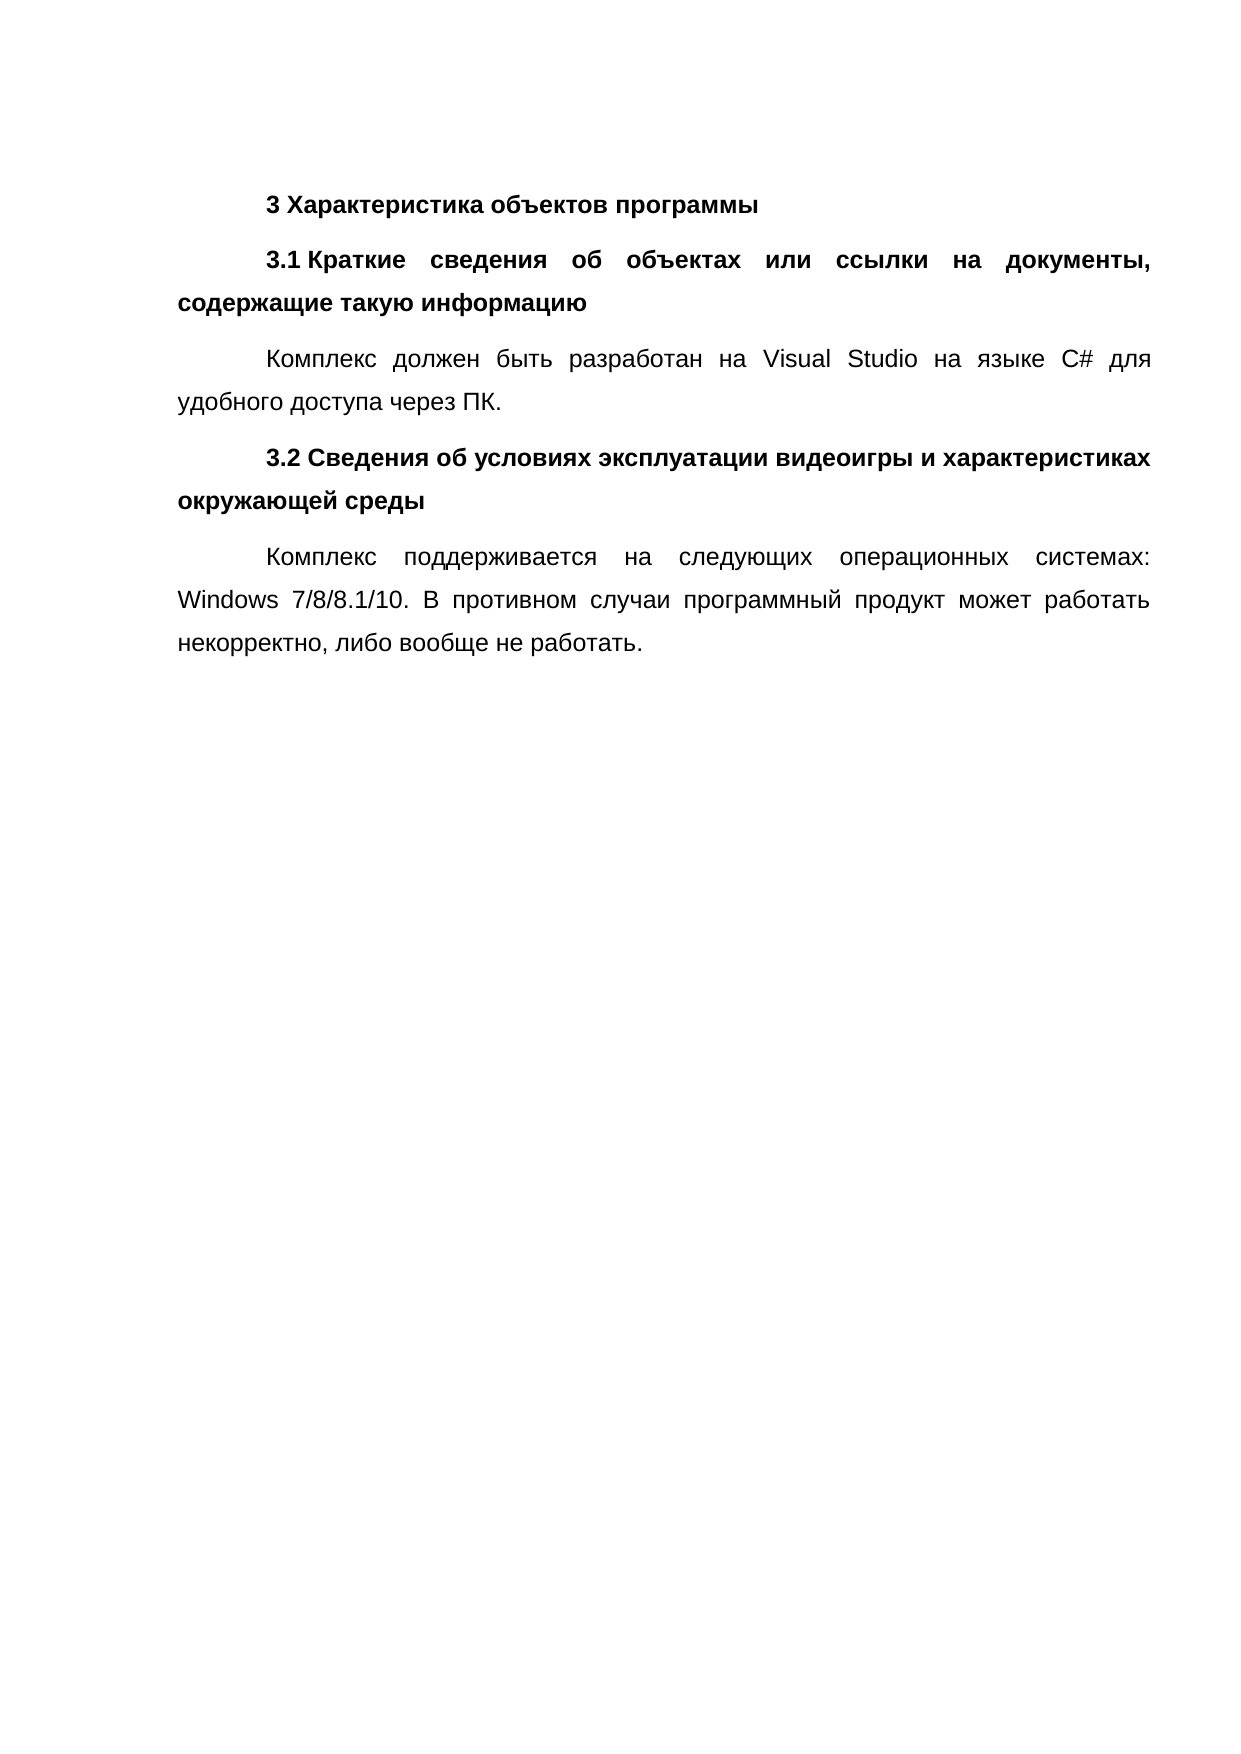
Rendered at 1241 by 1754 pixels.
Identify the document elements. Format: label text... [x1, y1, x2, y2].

text Сведения об условиях эксплуатации видеоигры и характеристиках окружающей среды [177, 443, 1152, 515]
text Комплекс должен быть разработан на Visual Studio на языке C# для удобного доступа через ПК. [177, 344, 1152, 416]
text Краткие сведения об объектах или ссылки на документы, содержащие такую информацию [177, 245, 1152, 317]
text Характеристика объектов программы [177, 190, 1152, 218]
text Комплекс поддерживается на следующих операционных системах: Windows 7/8/8.1/10. В противном случаи программный продукт может работать некорректно, либо вообще не работать. [177, 542, 1152, 657]
